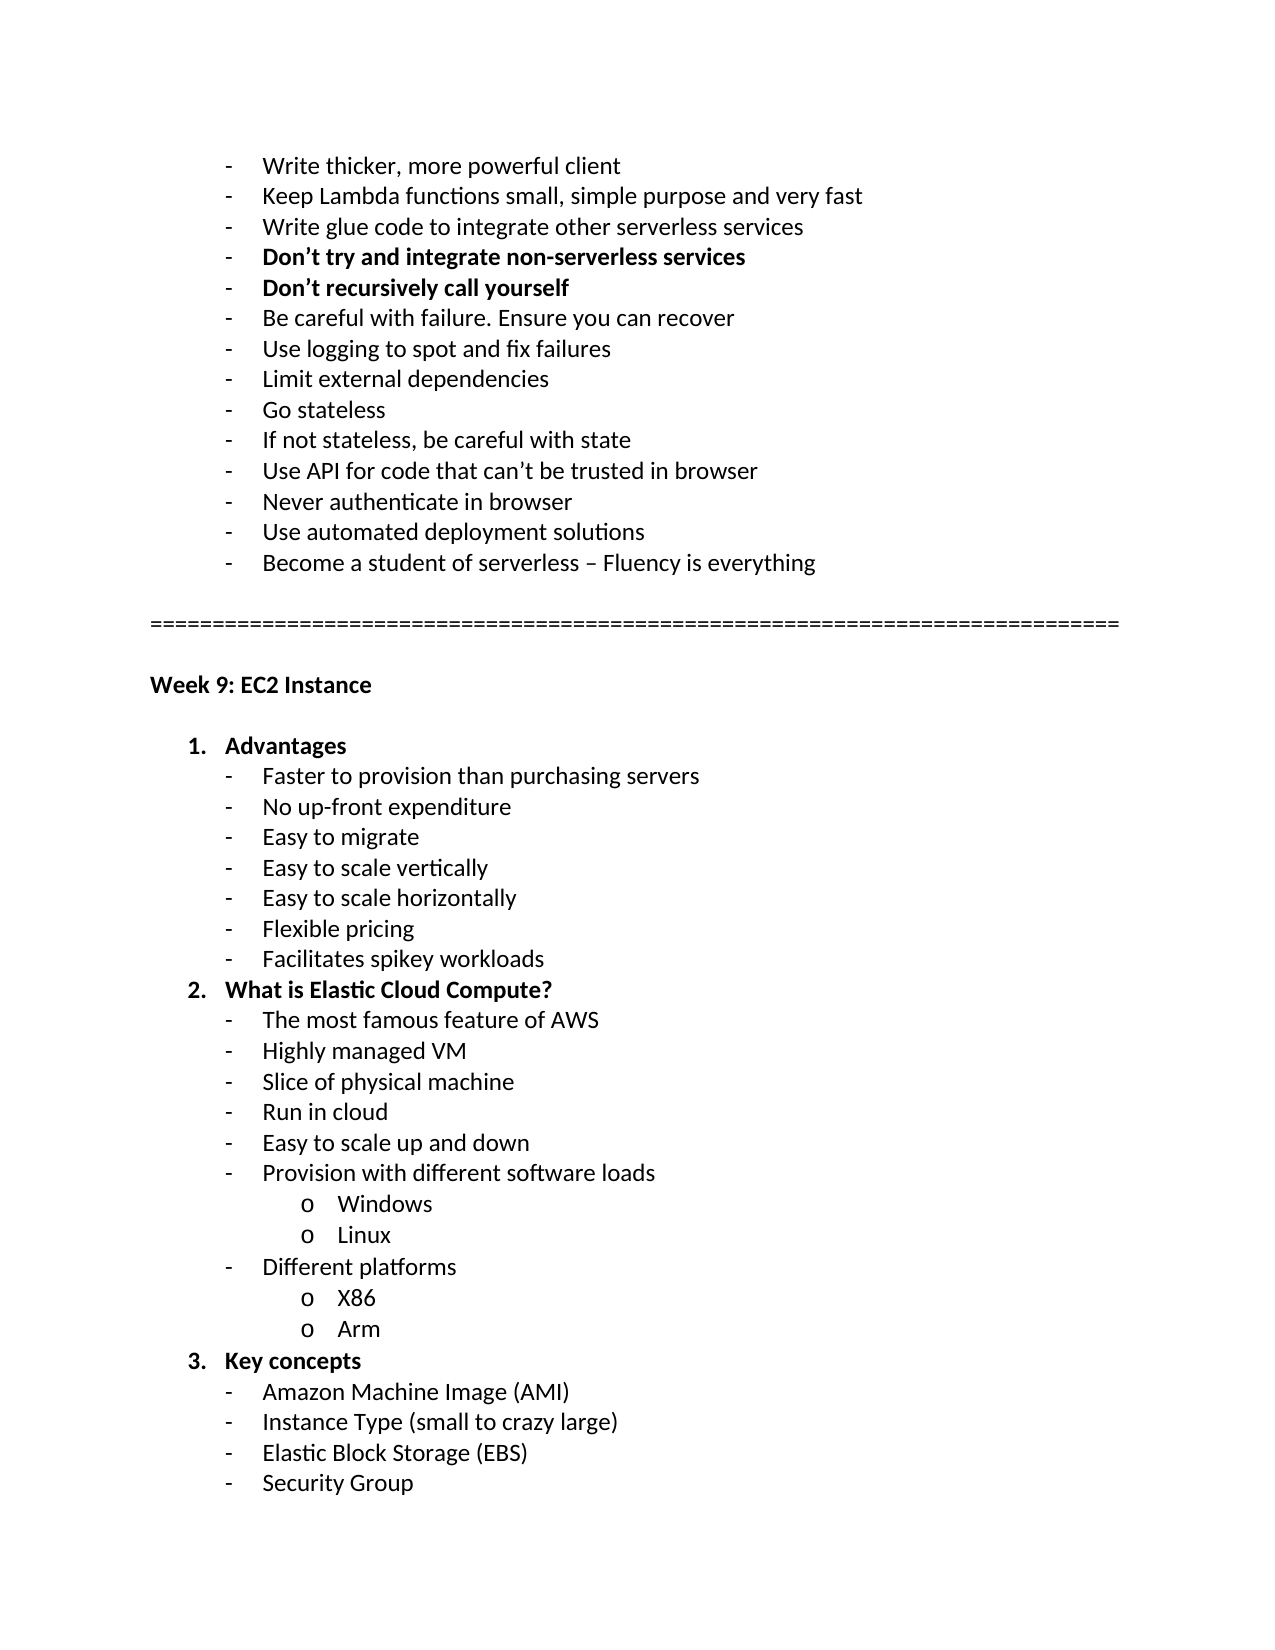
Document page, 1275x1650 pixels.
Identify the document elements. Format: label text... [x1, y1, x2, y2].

list Highly managed VM [225, 1035, 1125, 1066]
list If not stateless, be careful with state [225, 425, 1125, 455]
list X86 [300, 1282, 1125, 1313]
list Use logging to spot and fix failures [225, 333, 1125, 364]
list What is Elastic Cloud Compute? [187, 974, 1125, 1004]
text ============================================================================== [150, 608, 1125, 638]
list Facilitates spikey workloads [225, 943, 1125, 974]
list Be careful with failure. Ensure you can recover [225, 303, 1125, 333]
list No up-front expenditure [225, 791, 1125, 821]
list The most famous feature of AWS [225, 1004, 1125, 1035]
list Go stateless [225, 394, 1125, 425]
list Elastic Block Storage (EBS) [225, 1437, 1125, 1467]
list Easy to scale up and down [225, 1127, 1125, 1157]
list Keep Lambda functions small, simple purpose and very fast [225, 181, 1125, 211]
list Advantages [187, 730, 1125, 760]
list Flexible pricing [225, 913, 1125, 943]
list Don’t recursively call yourself [225, 272, 1125, 303]
list Windows [300, 1188, 1125, 1219]
list Key concepts [187, 1345, 1125, 1376]
list Easy to scale vertically [225, 852, 1125, 882]
list Use API for code that can’t be trusted in browser [225, 455, 1125, 486]
list Don’t try and integrate non-serverless services [225, 242, 1125, 272]
list Never authenticate in browser [225, 486, 1125, 516]
list Become a student of serverless – Fluency is everything [225, 547, 1125, 577]
list Slice of physical machine [225, 1066, 1125, 1096]
list Faster to provision than purchasing servers [225, 760, 1125, 791]
list Different platforms [225, 1251, 1125, 1282]
list Use automated deployment solutions [225, 516, 1125, 547]
list Provision with different software loads [225, 1157, 1125, 1188]
list Amazon Machine Image (AMI) [225, 1376, 1125, 1406]
list Arm [300, 1313, 1125, 1345]
list Limit external dependencies [225, 364, 1125, 394]
list Run in cloud [225, 1096, 1125, 1127]
text Week 9: EC2 Instance [150, 669, 1125, 699]
list Instance Type (small to crazy large) [225, 1406, 1125, 1437]
list Write glue code to integrate other serverless services [225, 211, 1125, 242]
list Easy to scale horizontally [225, 882, 1125, 913]
list Easy to migrate [225, 821, 1125, 852]
list Linux [300, 1219, 1125, 1251]
list Write thicker, more powerful client [225, 150, 1125, 181]
list Security Group [225, 1467, 1125, 1498]
